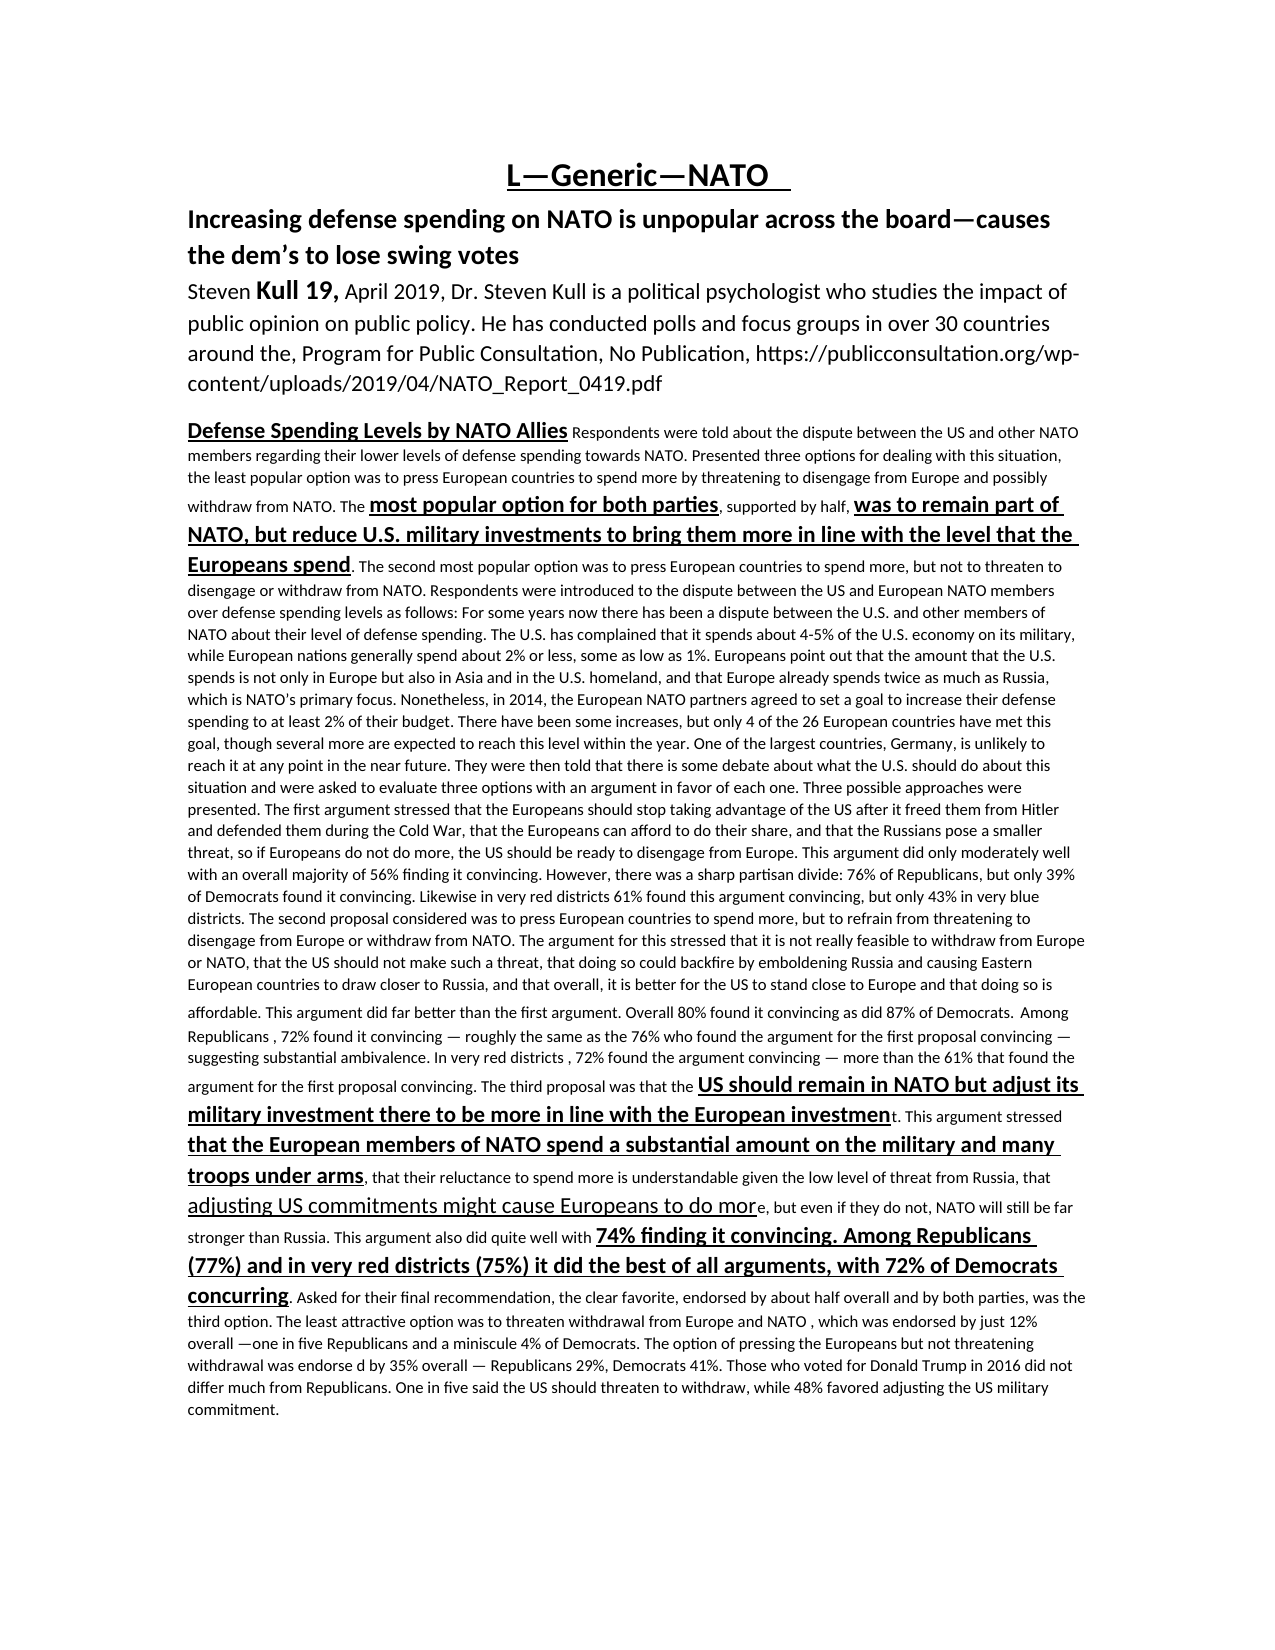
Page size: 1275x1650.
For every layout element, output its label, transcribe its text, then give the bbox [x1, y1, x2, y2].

text Defense Spending Levels by NATO Allies Respondents were told about the dispute between the US and other NATO members regarding their lower levels of defense spending towards NATO. Presented three options for dealing with this situation, the least popular option was to press European countries to spend more by threatening to disengage from Europe and possibly withdraw from NATO. The most popular option for both parties, supported by half, was to remain part of NATO, but reduce U.S. military investments to bring them more in line with the level that the Europeans spend. The second most popular option was to press European countries to spend more, but not to threaten to disengage or withdraw from NATO. Respondents were introduced to the dispute between the US and European NATO members over defense spending levels as follows: For some years now there has been a dispute between the U.S. and other members of NATO about their level of defense spending. The U.S. has complained that it spends about 4-5% of the U.S. economy on its military, while European nations generally spend about 2% or less, some as low as 1%. Europeans point out that the amount that the U.S. spends is not only in Europe but also in Asia and in the U.S. homeland, and that Europe already spends twice as much as Russia, which is NATO’s primary focus. Nonetheless, in 2014, the European NATO partners agreed to set a goal to increase their defense spending to at least 2% of their budget. There have been some increases, but only 4 of the 26 European countries have met this goal, though several more are expected to reach this level within the year. One of the largest countries, Germany, is unlikely to reach it at any point in the near future. They were then told that there is some debate about what the U.S. should do about this situation and were asked to evaluate three options with an argument in favor of each one. Three possible approaches were presented. The first argument stressed that the Europeans should stop taking advantage of the US after it freed them from Hitler and defended them during the Cold War, that the Europeans can afford to do their share, and that the Russians pose a smaller threat, so if Europeans do not do more, the US should be ready to disengage from Europe. This argument did only moderately well with an overall majority of 56% finding it convincing. However, there was a sharp partisan divide: 76% of Republicans, but only 39% of Democrats found it convincing. Likewise in very red districts 61% found this argument convincing, but only 43% in very blue districts. The second proposal considered was to press European countries to spend more, but to refrain from threatening to disengage from Europe or withdraw from NATO. The argument for this stressed that it is not really feasible to withdraw from Europe or NATO, that the US should not make such a threat, that doing so could backfire by emboldening Russia and causing Eastern European countries to draw closer to Russia, and that overall, it is better for the US to stand close to Europe and that doing so is affordable. This argument did far better than the first argument. Overall 80% found it convincing as did 87% of Democrats. Among Republicans , 72% found it convincing — roughly the same as the 76% who found the argument for the first proposal convincing — suggesting substantial ambivalence. In very red districts , 72% found the argument convincing — more than the 61% that found the argument for the first proposal convincing. The third proposal was that the US should remain in NATO but adjust its military investment there to be more in line with the European investment. This argument stressed that the European members of NATO spend a substantial amount on the military and many troops under arms, that their reluctance to spend more is understandable given the low level of threat from Russia, that adjusting US commitments might cause Europeans to do more, but even if they do not, NATO will still be far stronger than Russia. This argument also did quite well with 74% finding it convincing. Among Republicans (77%) and in very red districts (75%) it did the best of all arguments, with 72% of Democrats concurring. Asked for their final recommendation, the clear favorite, endorsed by about half overall and by both parties, was the third option. The least attractive option was to threaten withdrawal from Europe and NATO , which was endorsed by just 12% overall —one in five Republicans and a miniscule 4% of Democrats. The option of pressing the Europeans but not threatening withdrawal was endorse d by 35% overall — Republicans 29%, Democrats 41%. Those who voted for Donald Trump in 2016 did not differ much from Republicans. One in five said the US should threaten to withdraw, while 48% favored adjusting the US military commitment. [187, 416, 1087, 1419]
subtitle L—Generic—NATO [187, 154, 1087, 195]
text Steven Kull 19, April 2019, Dr. Steven Kull is a political psychologist who studies the impact of public opinion on public policy. He has conducted polls and focus groups in over 30 countries around the, Program for Public Consultation, No Publication, https://publicconsultation.org/wp-content/uploads/2019/04/NATO_Report_0419.pdf [187, 273, 1087, 397]
subtitle Increasing defense spending on NATO is unpopular across the board—causes the dem’s to lose swing votes [187, 202, 1087, 271]
